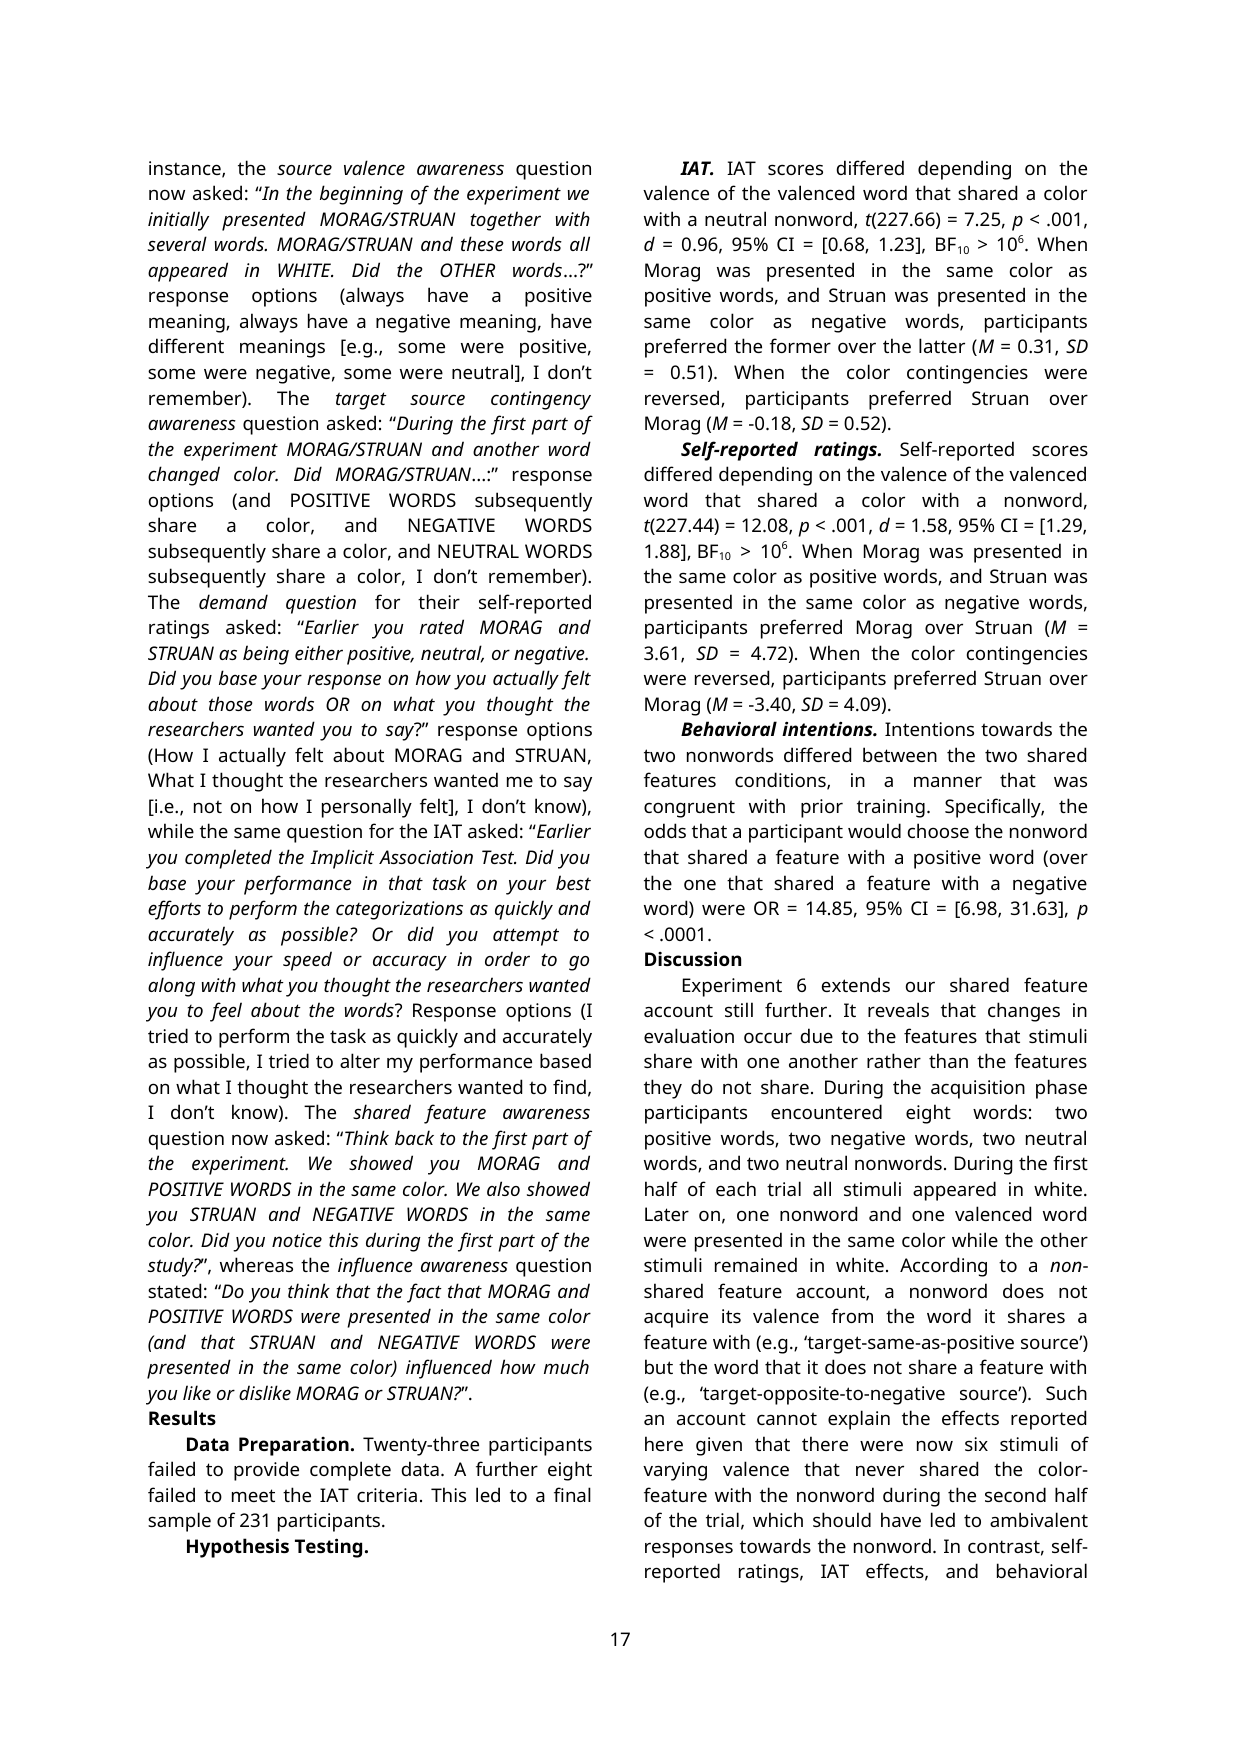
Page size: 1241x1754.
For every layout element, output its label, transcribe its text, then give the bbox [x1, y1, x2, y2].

text Self-reported ratings. Self-reported scores differed depending on the valence of the valenced word that shared a color with a nonword, t(227.44) = 12.08, p < .001, d = 1.58, 95% CI = [1.29, 1.88], BF10 > 106. When Morag was presented in the same color as positive words, and Struan was presented in the same color as negative words, participants preferred Morag over Struan (M = 3.61, SD = 4.72). When the color contingencies were reversed, participants preferred Struan over Morag (M = -3.40, SD = 4.09). [643, 436, 1088, 717]
text Behavioral intentions. Intentions towards the two nonwords differed between the two shared features conditions, in a manner that was congruent with prior training. Specifically, the odds that a participant would choose the nonword that shared a feature with a positive word (over the one that shared a feature with a negative word) were OR = 14.85, 95% CI = [6.98, 31.63], p < .0001. [643, 717, 1088, 946]
subtitle Results [148, 1406, 593, 1431]
subtitle Discussion [643, 946, 1088, 972]
text IAT. IAT scores differed depending on the valence of the valenced word that shared a color with a neutral nonword, t(227.66) = 7.25, p < .001, d = 0.96, 95% CI = [0.68, 1.23], BF10 > 106. When Morag was presented in the same color as positive words, and Struan was presented in the same color as negative words, participants preferred the former over the latter (M = 0.31, SD = 0.51). When the color contingencies were reversed, participants preferred Struan over Morag (M = -0.18, SD = 0.52). [643, 155, 1088, 436]
text Hypothesis Testing. [148, 1533, 593, 1559]
text Data Preparation. Twenty-three participants failed to provide complete data. A further eight failed to meet the IAT criteria. This led to a final sample of 231 participants. [148, 1431, 593, 1533]
